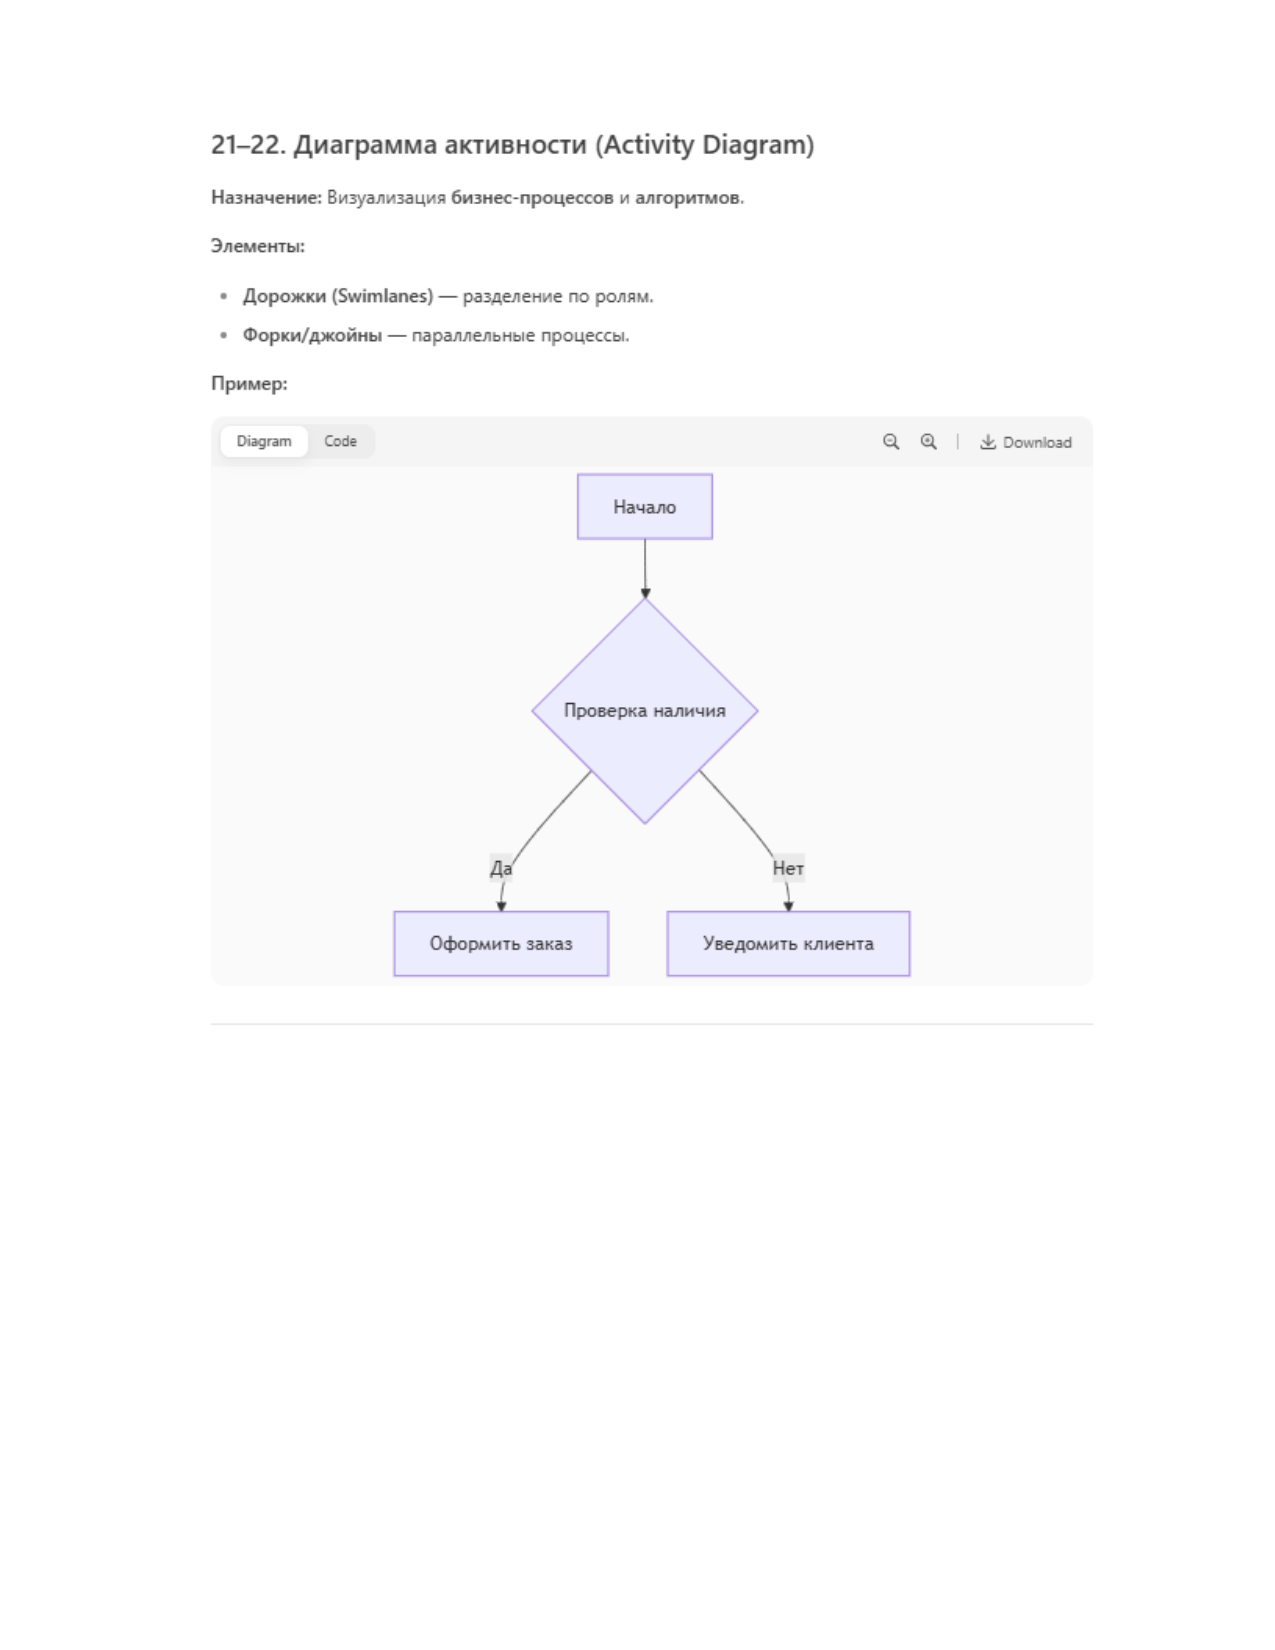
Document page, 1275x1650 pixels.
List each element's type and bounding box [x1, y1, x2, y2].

picture [177, 118, 1109, 1044]
